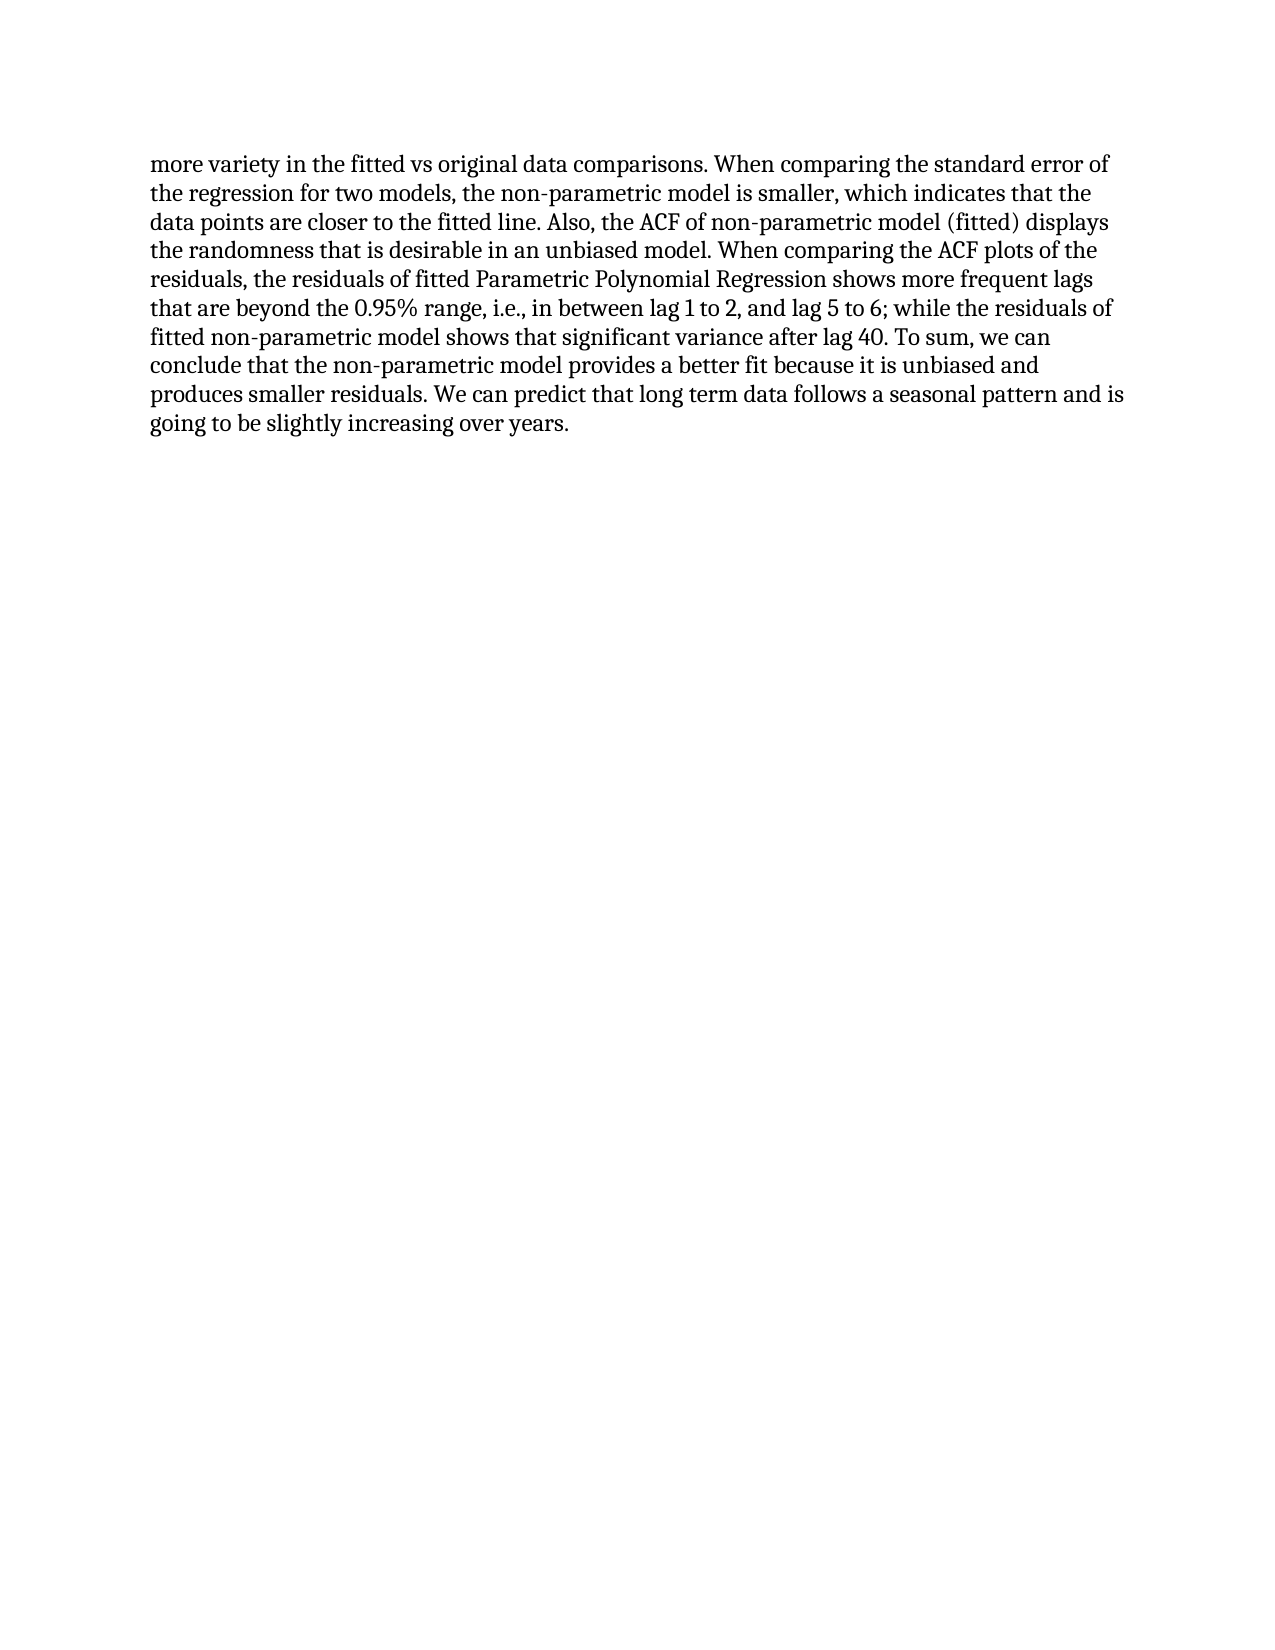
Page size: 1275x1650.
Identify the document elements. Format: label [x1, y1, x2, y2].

text [150, 150, 1125, 437]
